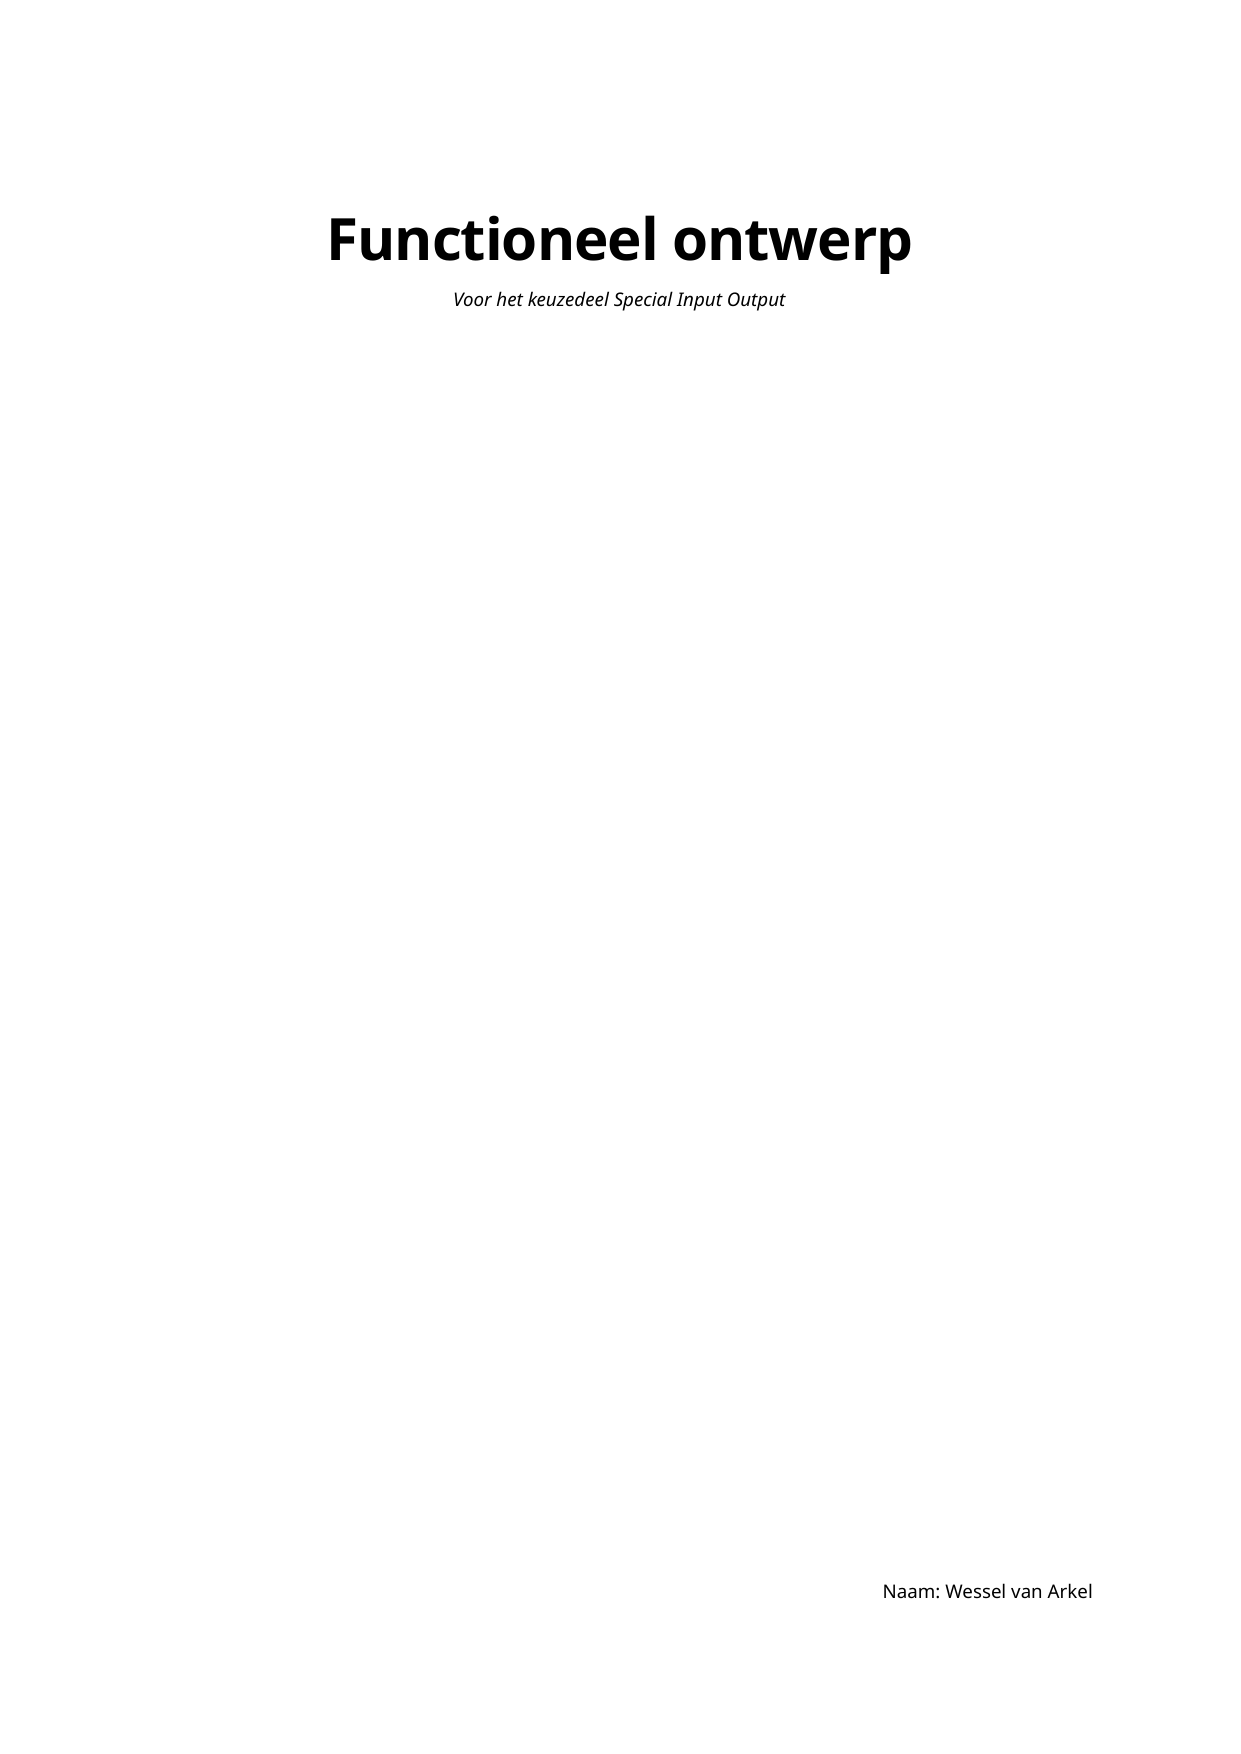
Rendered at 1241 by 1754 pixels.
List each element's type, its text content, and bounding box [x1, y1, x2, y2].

text Voor het keuzedeel Special Input Output [148, 286, 1093, 311]
text Naam: Wessel van Arkel [148, 1578, 1093, 1603]
title Functioneel ontwerp [148, 198, 1093, 277]
